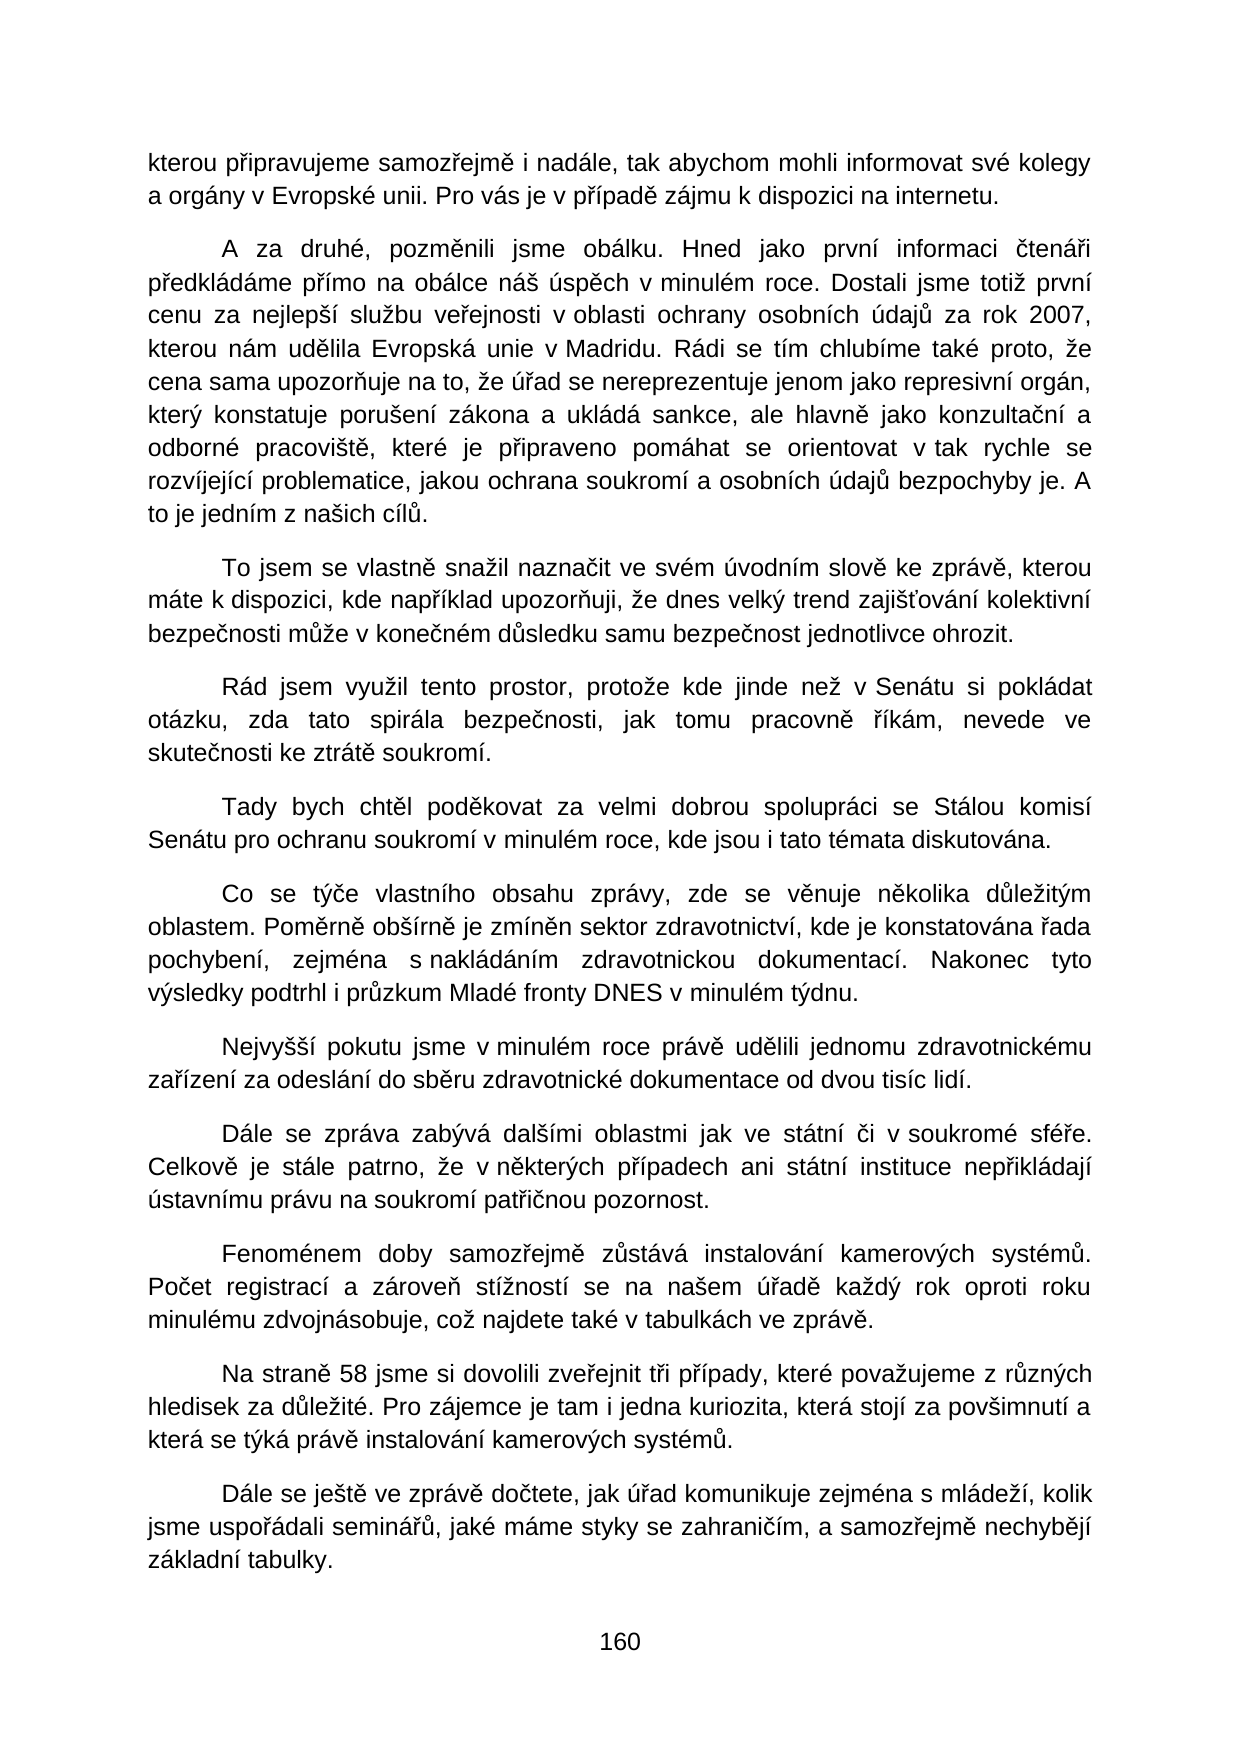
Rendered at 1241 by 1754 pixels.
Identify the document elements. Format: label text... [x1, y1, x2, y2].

text To jsem se vlastně snažil naznačit ve svém úvodním slově ke zprávě, kterou máte k dispozici, kde například upozorňuji, že dnes velký trend zajišťování kolektivní bezpečnosti může v konečném důsledku samu bezpečnost jednotlivce ohrozit. [148, 552, 1093, 647]
text Nejvyšší pokutu jsme v minulém roce právě udělili jednomu zdravotnickému zařízení za odeslání do sběru zdravotnické dokumentace od dvou tisíc lidí. [148, 1032, 1093, 1094]
text Tady bych chtěl poděkovat za velmi dobrou spolupráci se Stálou komisí Senátu pro ochranu soukromí v minulém roce, kde jsou i tato témata diskutována. [148, 792, 1093, 854]
text Na straně 58 jsme si dovolili zveřejnit tři případy, které považujeme z různých hledisek za důležité. Pro zájemce je tam i jedna kuriozita, která stojí za povšimnutí a která se týká právě instalování kamerových systémů. [148, 1359, 1093, 1453]
text Co se týče vlastního obsahu zprávy, zde se věnuje několika důležitým oblastem. Poměrně obšírně je zmíněn sektor zdravotnictví, kde je konstatována řada pochybení, zejména s nakládáním zdravotnickou dokumentací. Nakonec tyto výsledky podtrhl i průzkum Mladé fronty DNES v minulém týdnu. [148, 879, 1093, 1007]
text Dále se ještě ve zprávě dočtete, jak úřad komunikuje zejména s mládeží, kolik jsme uspořádali seminářů, jaké máme styky se zahraničím, a samozřejmě nechybějí základní tabulky. [148, 1479, 1093, 1573]
text Dále se zpráva zabývá dalšími oblastmi jak ve státní či v soukromé sféře. Celkově je stále patrno, že v některých případech ani státní instituce nepřikládají ústavnímu právu na soukromí patřičnou pozornost. [148, 1119, 1093, 1214]
text Rád jsem využil tento prostor, protože kde jinde než v Senátu si pokládat otázku, zda tato spirála bezpečnosti, jak tomu pracovně říkám, nevede ve skutečnosti ke ztrátě soukromí. [148, 672, 1093, 767]
text A za druhé, pozměnili jsme obálku. Hned jako první informaci čtenáři předkládáme přímo na obálce náš úspěch v minulém roce. Dostali jsme totiž první cenu za nejlepší službu veřejnosti v oblasti ochrany osobních údajů za rok 2007, kterou nám udělila Evropská unie v Madridu. Rádi se tím chlubíme také proto, že cena sama upozorňuje na to, že úřad se nereprezentuje jenom jako represivní orgán, který konstatuje porušení zákona a ukládá sankce, ale hlavně jako konzultační a odborné pracoviště, které je připraveno pomáhat se orientovat v tak rychle se rozvíjející problematice, jakou ochrana soukromí a osobních údajů bezpochyby je. A to je jedním z našich cílů. [148, 234, 1093, 527]
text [148, 148, 1093, 209]
text Fenoménem doby samozřejmě zůstává instalování kamerových systémů. Počet registrací a zároveň stížností se na našem úřadě každý rok oproti roku minulému zdvojnásobuje, což najdete také v tabulkách ve zprávě. [148, 1239, 1093, 1334]
